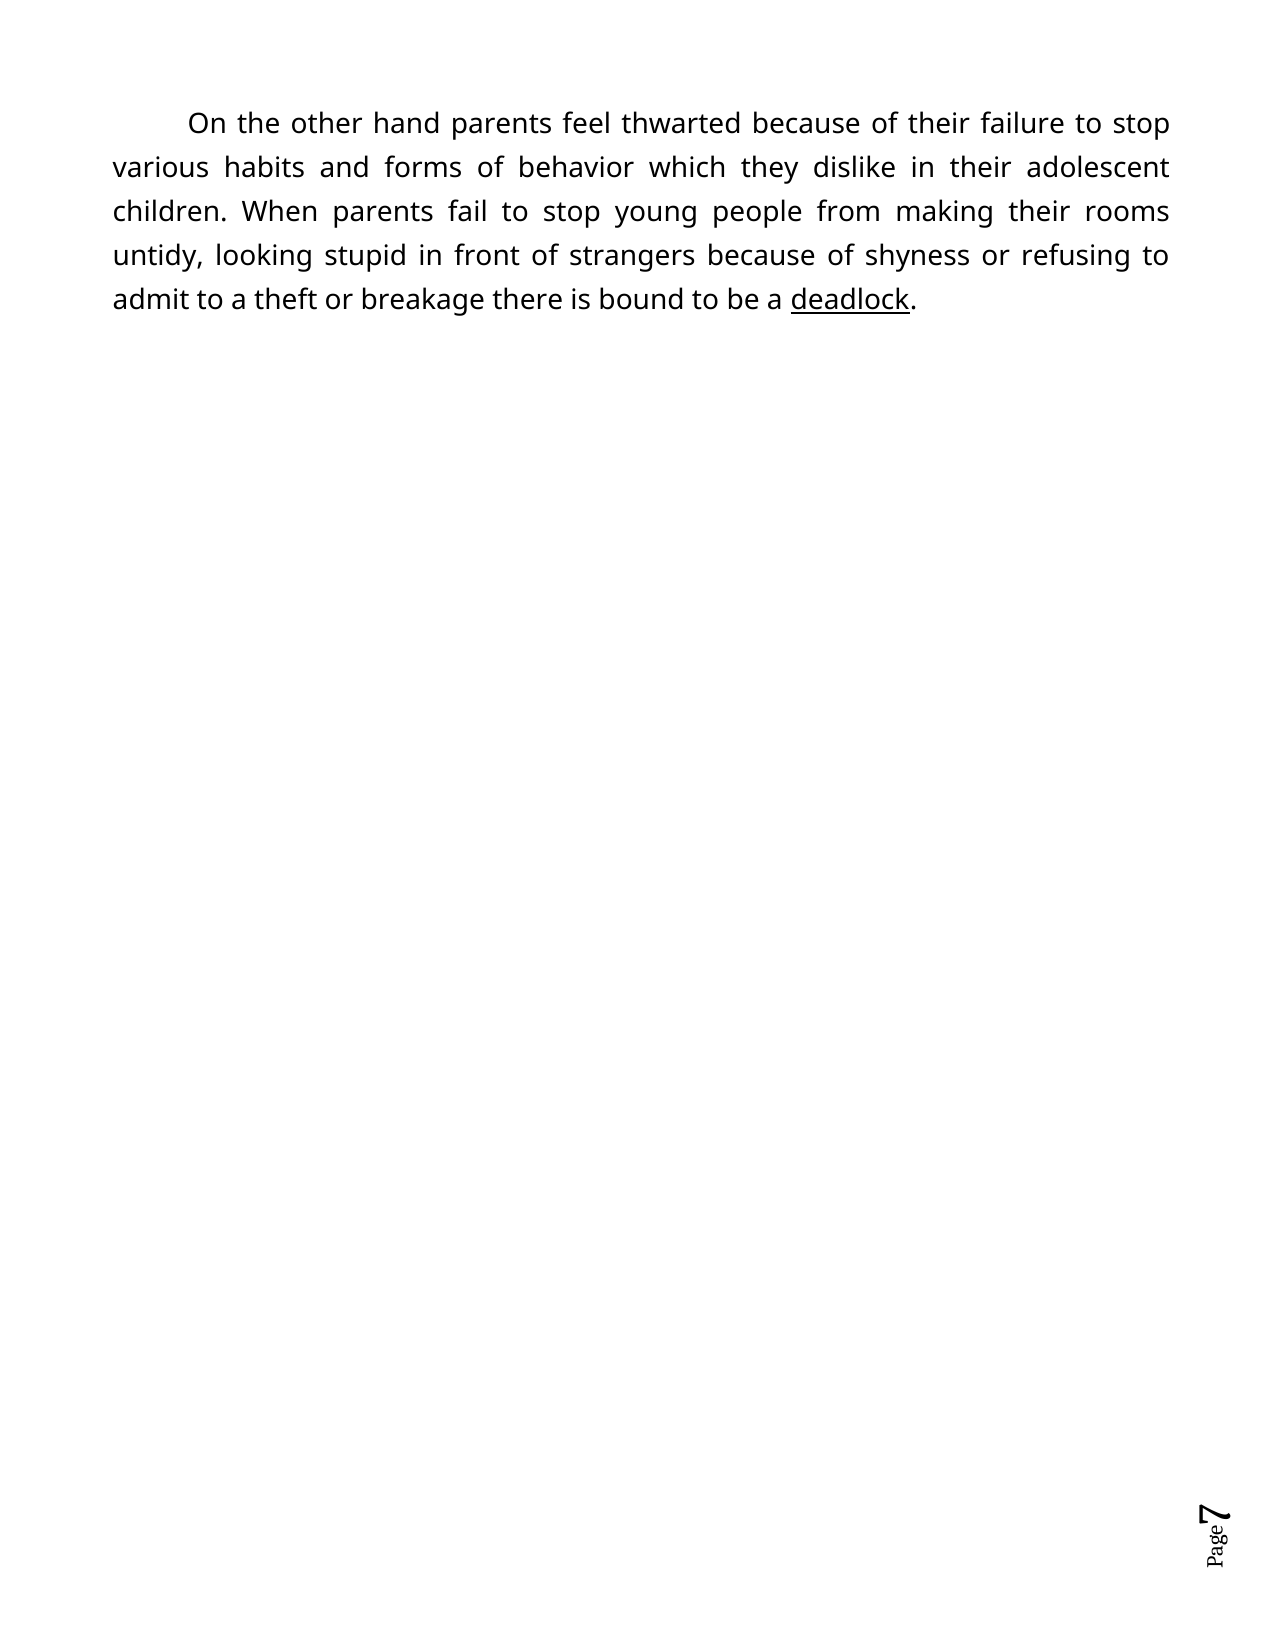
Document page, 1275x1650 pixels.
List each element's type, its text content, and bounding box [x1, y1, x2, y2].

text On the other hand parents feel thwarted because of their failure to stop various habits and forms of behavior which they dislike in their adolescent children. When parents fail to stop young people from making their rooms untidy, looking stupid in front of strangers because of shyness or refusing to admit to a theft or breakage there is bound to be a deadlock. [112, 103, 1171, 318]
